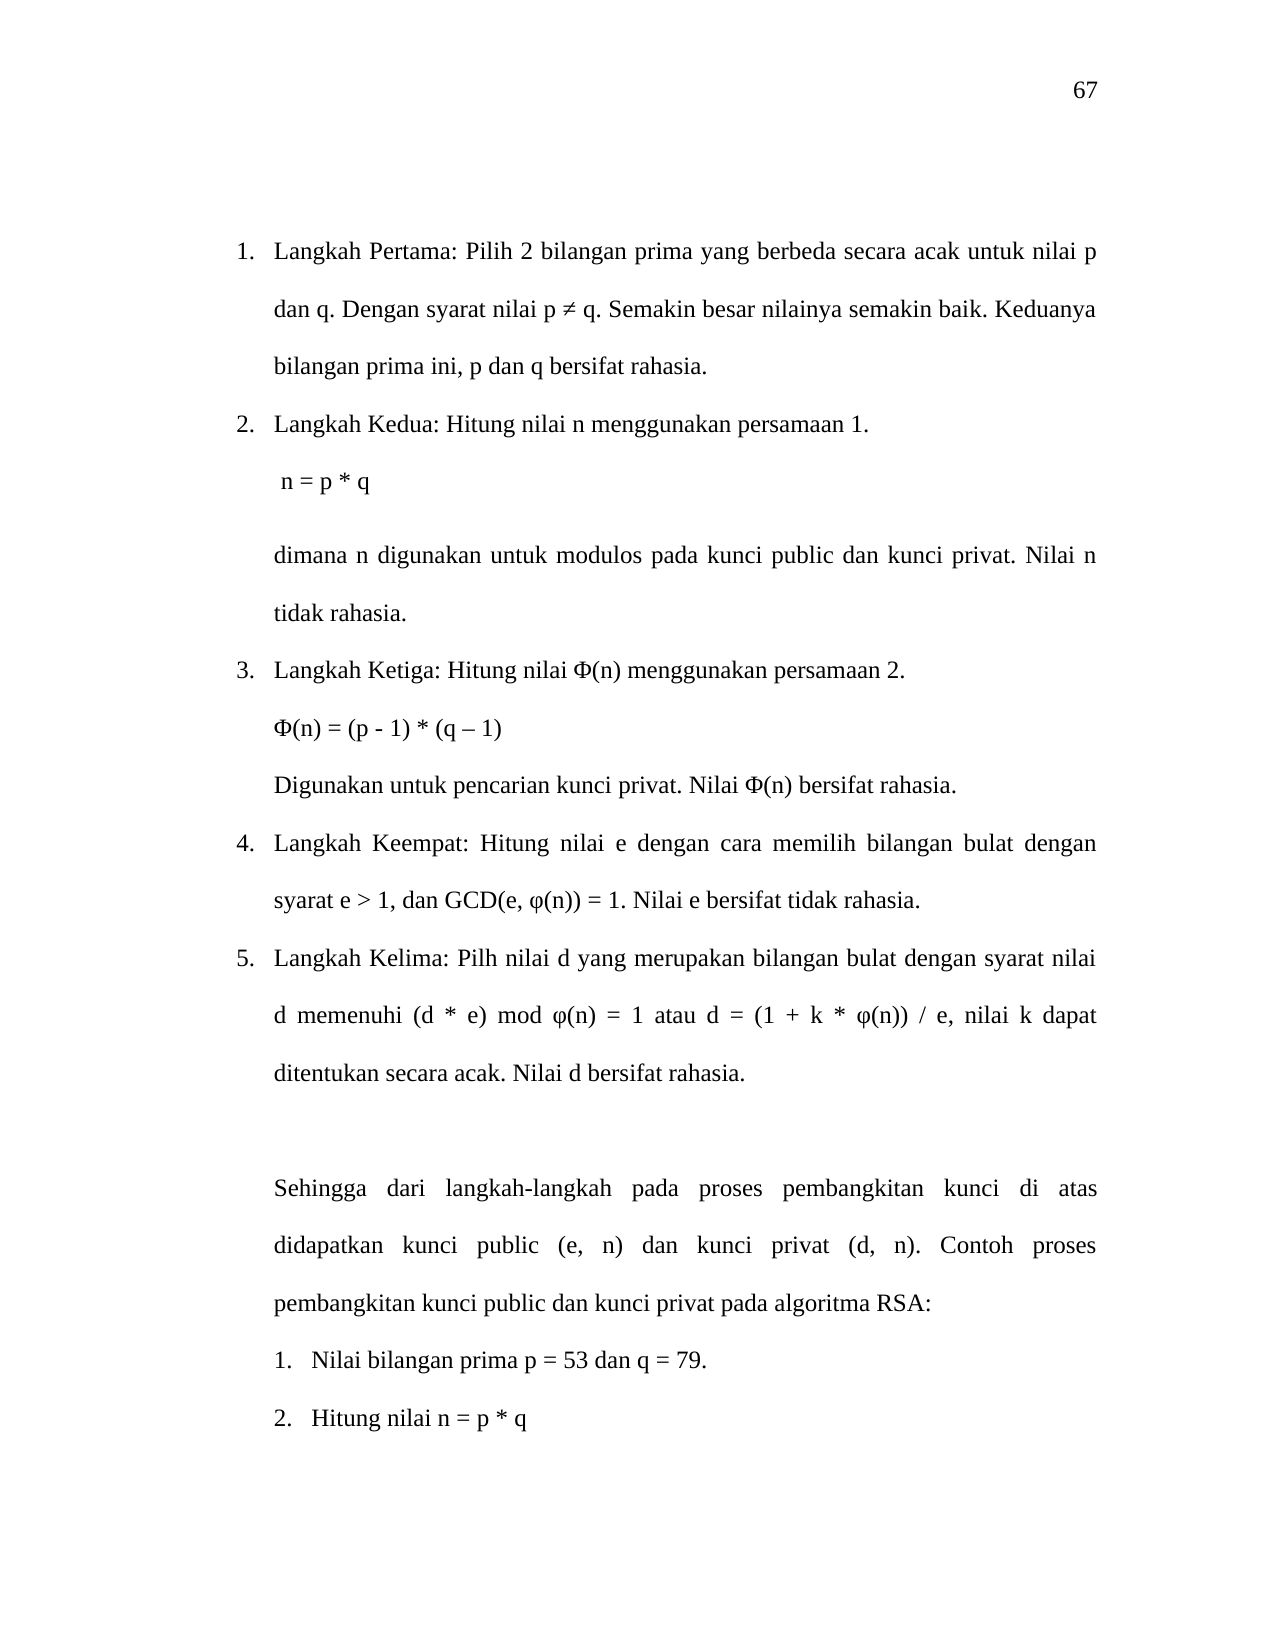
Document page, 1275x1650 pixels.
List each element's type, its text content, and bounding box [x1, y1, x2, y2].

list Langkah Keempat: Hitung nilai e dengan cara memilih bilangan bulat dengan syarat e > 1, dan GCD(e, φ(n)) = 1. Nilai e bersifat tidak rahasia. [236, 828, 1098, 914]
list Langkah Kedua: Hitung nilai n menggunakan persamaan 1. [236, 409, 1098, 437]
list Sehingga dari langkah-langkah pada proses pembangkitan kunci di atas didapatkan kunci public (e, n) dan kunci privat (d, n). Contoh proses pembangkitan kunci public dan kunci privat pada algoritma RSA: [274, 1173, 1098, 1317]
list Φ(n) = (p - 1) * (q – 1) [274, 713, 977, 742]
list Langkah Pertama: Pilih 2 bilangan prima yang berbeda secara acak untuk nilai p dan q. Dengan syarat nilai p ≠ q. Semakin besar nilainya semakin baik. Keduanya bilangan prima ini, p dan q bersifat rahasia. [236, 236, 1098, 380]
list Langkah Ketiga: Hitung nilai Φ(n) menggunakan persamaan 2. [236, 655, 1098, 684]
list Nilai bilangan prima p = 53 dan q = 79. [274, 1345, 1098, 1374]
list Digunakan untuk pencarian kunci privat. Nilai Φ(n) bersifat rahasia. [274, 770, 1098, 799]
text n = p * q [266, 466, 1098, 495]
list Hitung nilai n = p * q [274, 1403, 1098, 1432]
list Langkah Kelima: Pilh nilai d yang merupakan bilangan bulat dengan syarat nilai d memenuhi (d * e) mod φ(n) = 1 atau d = (1 + k * φ(n)) / e, nilai k dapat ditentukan secara acak. Nilai d bersifat rahasia. [236, 943, 1098, 1087]
list dimana n digunakan untuk modulos pada kunci public dan kunci privat. Nilai n tidak rahasia. [274, 540, 1098, 627]
